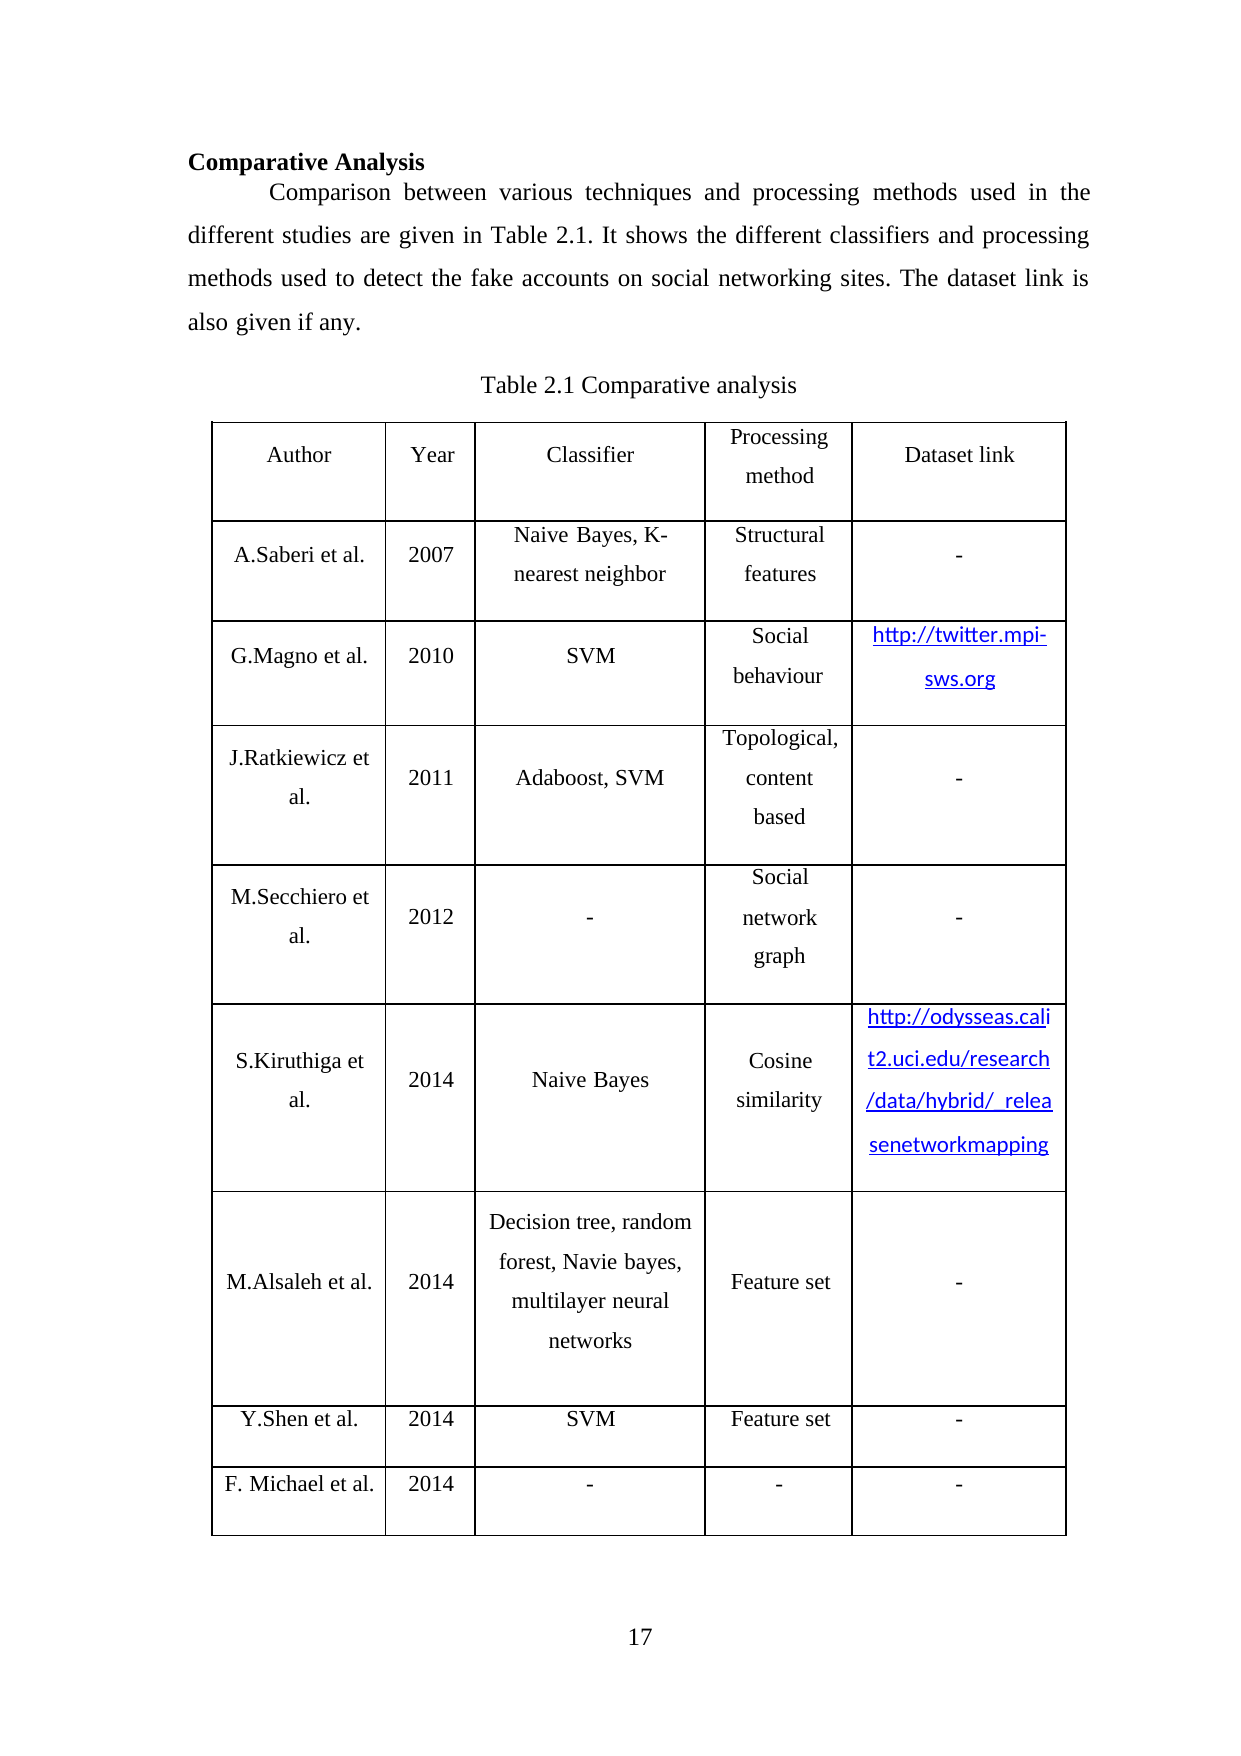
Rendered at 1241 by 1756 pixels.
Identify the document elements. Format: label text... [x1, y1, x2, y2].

table_cell Naive Bayes [476, 1005, 704, 1191]
text Table 2.1 Comparative analysis [480, 370, 1142, 399]
table_cell M.Alsaleh et al. [213, 1192, 385, 1405]
table_cell Feature set [706, 1407, 851, 1466]
table_cell G.Magno et al. [213, 622, 385, 725]
table_cell J.Ratkiewicz et al. [213, 726, 385, 864]
table_cell - [853, 866, 1065, 1003]
table_cell http://twitter.mpi- sws.org [853, 622, 1065, 725]
table_cell SVM [476, 622, 704, 725]
table_cell 2011 [386, 726, 474, 864]
table_cell - [476, 1468, 704, 1535]
table_cell - [853, 1468, 1065, 1535]
table_cell - [853, 726, 1065, 864]
table_header Dataset link [853, 423, 1065, 520]
table_cell M.Secchiero et al. [213, 866, 385, 1003]
table_cell Topological, content based [706, 726, 851, 864]
table_cell 2014 [386, 1005, 474, 1191]
table_header Classifier [476, 423, 704, 520]
table_cell Cosine similarity [706, 1005, 851, 1191]
table_cell F. Michael et al. [213, 1468, 385, 1535]
table_cell SVM [476, 1407, 704, 1466]
table_header Processing method [706, 423, 851, 520]
table_cell Naive Bayes, K- nearest neighbor [476, 522, 704, 620]
table_cell 2012 [386, 866, 474, 1003]
table_cell Structural features [706, 522, 851, 620]
table_cell 2014 [386, 1407, 474, 1466]
table_cell S.Kiruthiga et al. [213, 1005, 385, 1191]
table_cell 2010 [386, 622, 474, 725]
table_cell 2007 [386, 522, 474, 620]
table_cell Y.Shen et al. [213, 1407, 385, 1466]
text Comparison between various techniques and processing methods used in the different studies are given in Table 2.1. It shows the different classifiers and processing methods used to detect the fake accounts on social networking sites. The dataset link is also given if any. [188, 177, 1091, 335]
table_cell Social behaviour [706, 622, 851, 725]
table_cell - [853, 1192, 1065, 1405]
table_cell 2014 [386, 1192, 474, 1405]
table_cell A.Saberi et al. [213, 522, 385, 620]
table_cell - [853, 522, 1065, 620]
table_cell 2014 [386, 1468, 474, 1535]
table_cell - [476, 866, 704, 1003]
table_cell Decision tree, random forest, Navie bayes, multilayer neural networks [476, 1192, 704, 1405]
table_cell - [853, 1407, 1065, 1466]
table_cell Social network graph [706, 866, 851, 1003]
subtitle Comparative Analysis [188, 148, 1142, 177]
table_cell Feature set [706, 1192, 851, 1405]
table_cell Adaboost, SVM [476, 726, 704, 864]
table_header Author [213, 423, 385, 520]
table_header Year [386, 423, 474, 520]
table_cell http://odysseas.cali t2.uci.edu/research /data/hybrid/_relea senetworkmapping [853, 1005, 1065, 1191]
table_cell - [706, 1468, 851, 1535]
